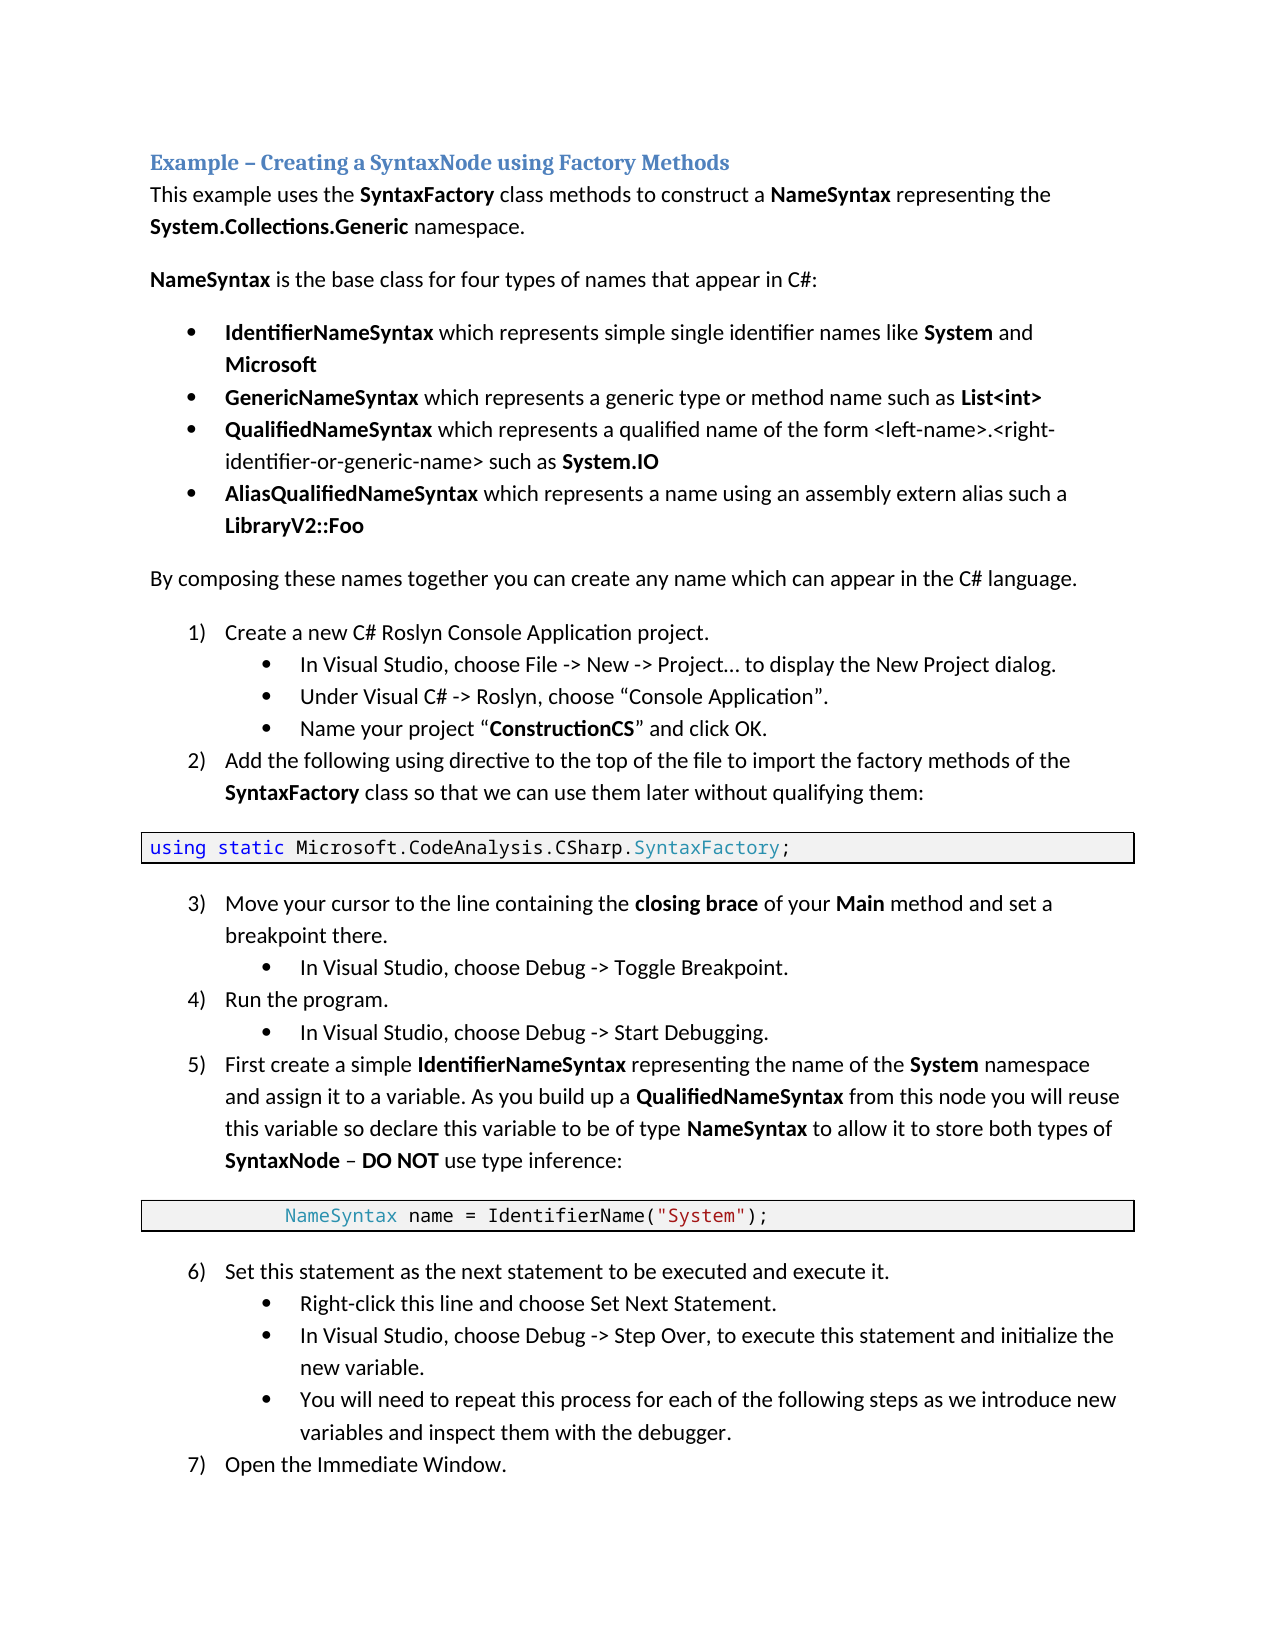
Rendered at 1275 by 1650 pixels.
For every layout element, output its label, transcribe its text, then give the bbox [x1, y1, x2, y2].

list GenericNameSyntax which represents a generic type or method name such as List<int> [187, 383, 1125, 411]
text NameSyntax name = IdentifierName("System"); [142, 1201, 1133, 1230]
list Add the following using directive to the top of the file to import the factory methods of the SyntaxFactory class so that we can use them later without qualifying them: [187, 746, 1125, 807]
list IdentifierNameSyntax which represents simple single identifier names like System and Microsoft [187, 318, 1125, 379]
text By composing these names together you can create any name which can appear in the C# language. [150, 564, 1125, 593]
list Set this statement as the next statement to be executed and execute it. [187, 1257, 1125, 1285]
text This example uses the SyntaxFactory class methods to construct a NameSyntax representing the System.Collections.Generic namespace. [150, 180, 1125, 240]
list AliasQualifiedNameSyntax which represents a name using an assembly extern alias such a LibraryV2::Foo [187, 479, 1125, 539]
text NameSyntax is the base class for four types of names that appear in C#: [150, 265, 1125, 293]
list In Visual Studio, choose Debug -> Start Debugging. [262, 1018, 1125, 1046]
list Create a new C# Roslyn Console Application project. [187, 618, 1125, 646]
text using static Microsoft.CodeAnalysis.CSharp.SyntaxFactory; [142, 833, 1133, 862]
list Under Visual C# -> Roslyn, choose “Console Application”. [262, 682, 1125, 710]
list In Visual Studio, choose Debug -> Toggle Breakpoint. [262, 953, 1125, 981]
list Run the program. [187, 986, 1125, 1013]
list In Visual Studio, choose Debug -> Step Over, to execute this statement and initialize the new variable. [262, 1321, 1125, 1381]
list First create a simple IdentifierNameSyntax representing the name of the System namespace and assign it to a variable. As you build up a QualifiedNameSyntax from this node you will reuse this variable so declare this variable to be of type NameSyntax to allow it to store both types of SyntaxNode – DO NOT use type inference: [187, 1050, 1125, 1174]
list Right-click this line and choose Set Next Statement. [262, 1289, 1125, 1317]
list Open the Immediate Window. [187, 1450, 1125, 1478]
subtitle Example – Creating a SyntaxNode using Factory Methods [150, 150, 1125, 176]
list Name your project “ConstructionCS” and click OK. [262, 714, 1125, 742]
list You will need to repeat this process for each of the following steps as we introduce new variables and inspect them with the debugger. [262, 1386, 1125, 1446]
list Move your cursor to the line containing the closing brace of your Main method and set a breakpoint there. [187, 889, 1125, 949]
list In Visual Studio, choose File -> New -> Project… to display the New Project dialog. [262, 650, 1125, 678]
list QualifiedNameSyntax which represents a qualified name of the form <left-name>.<right-identifier-or-generic-name> such as System.IO [187, 415, 1125, 475]
